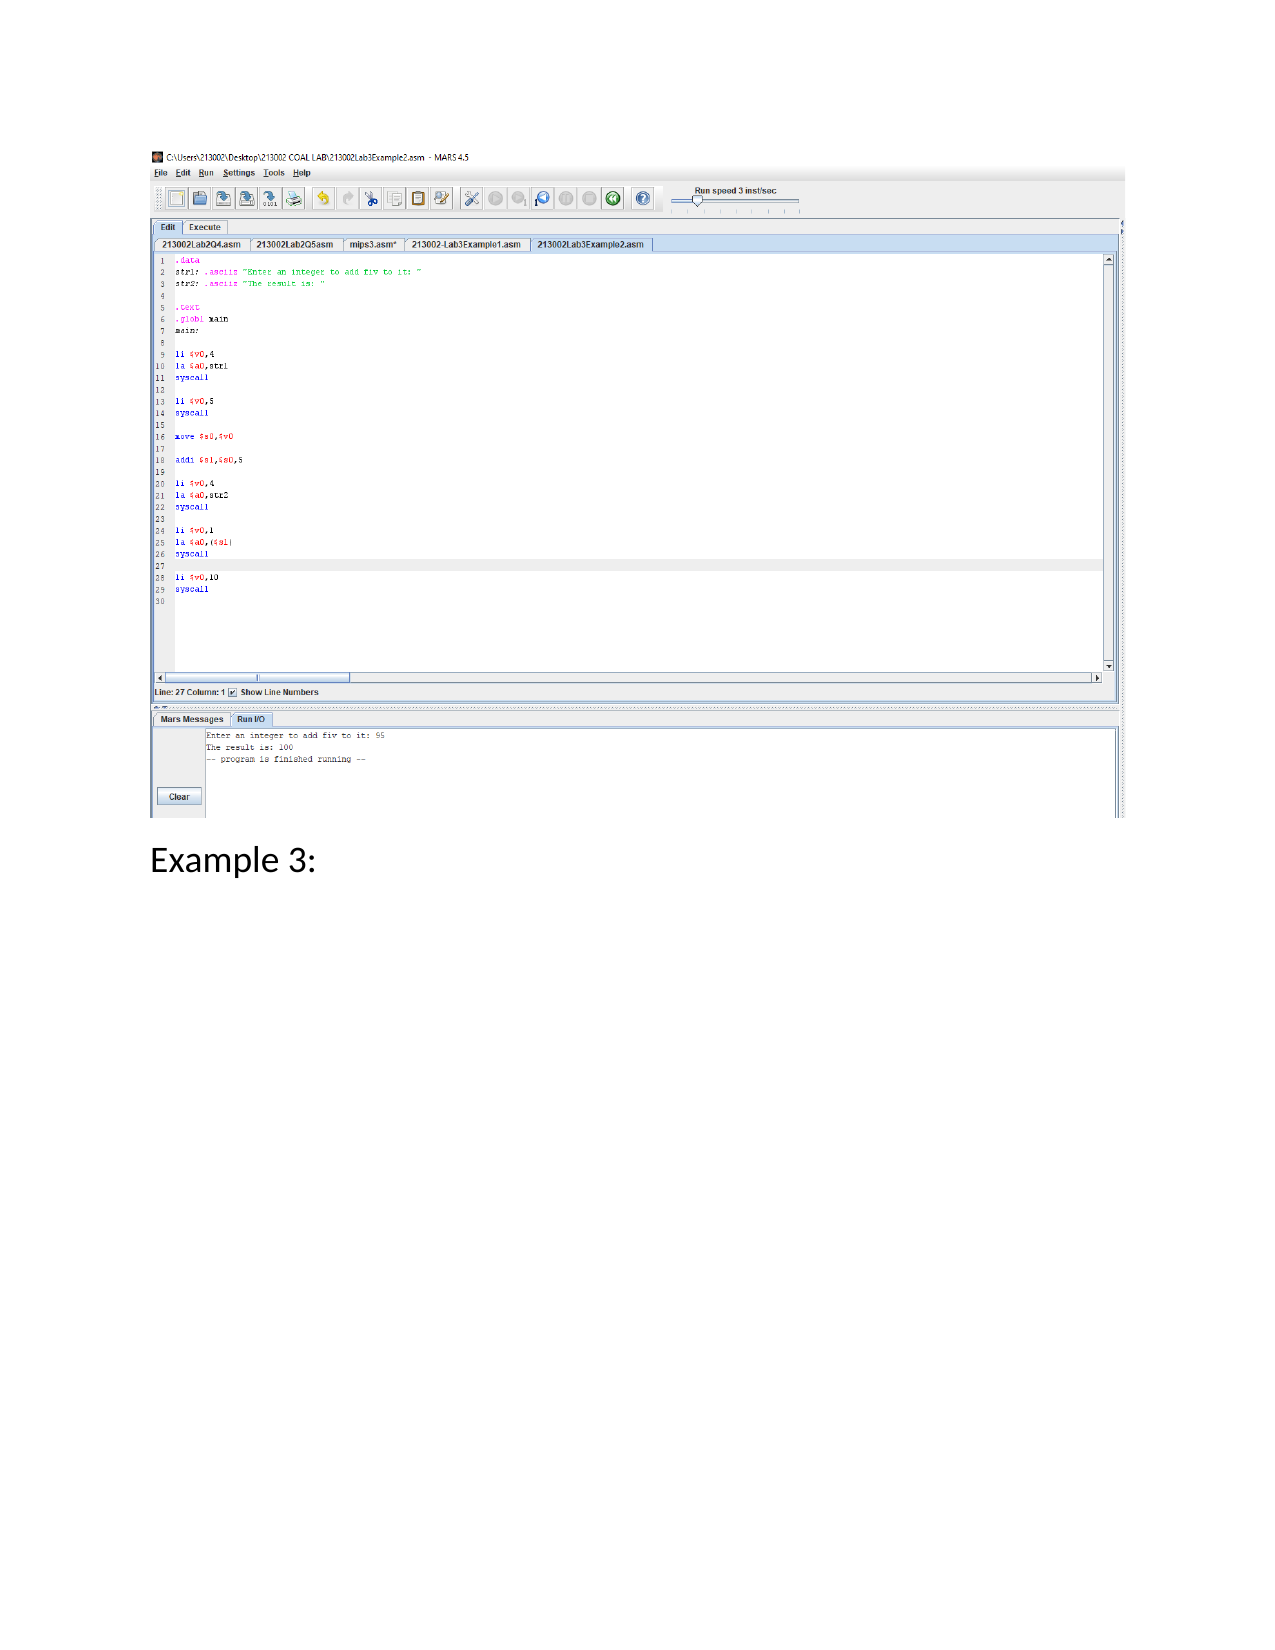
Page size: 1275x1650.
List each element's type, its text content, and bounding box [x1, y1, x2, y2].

picture [150, 150, 1125, 818]
text Example 3: [150, 836, 1125, 882]
